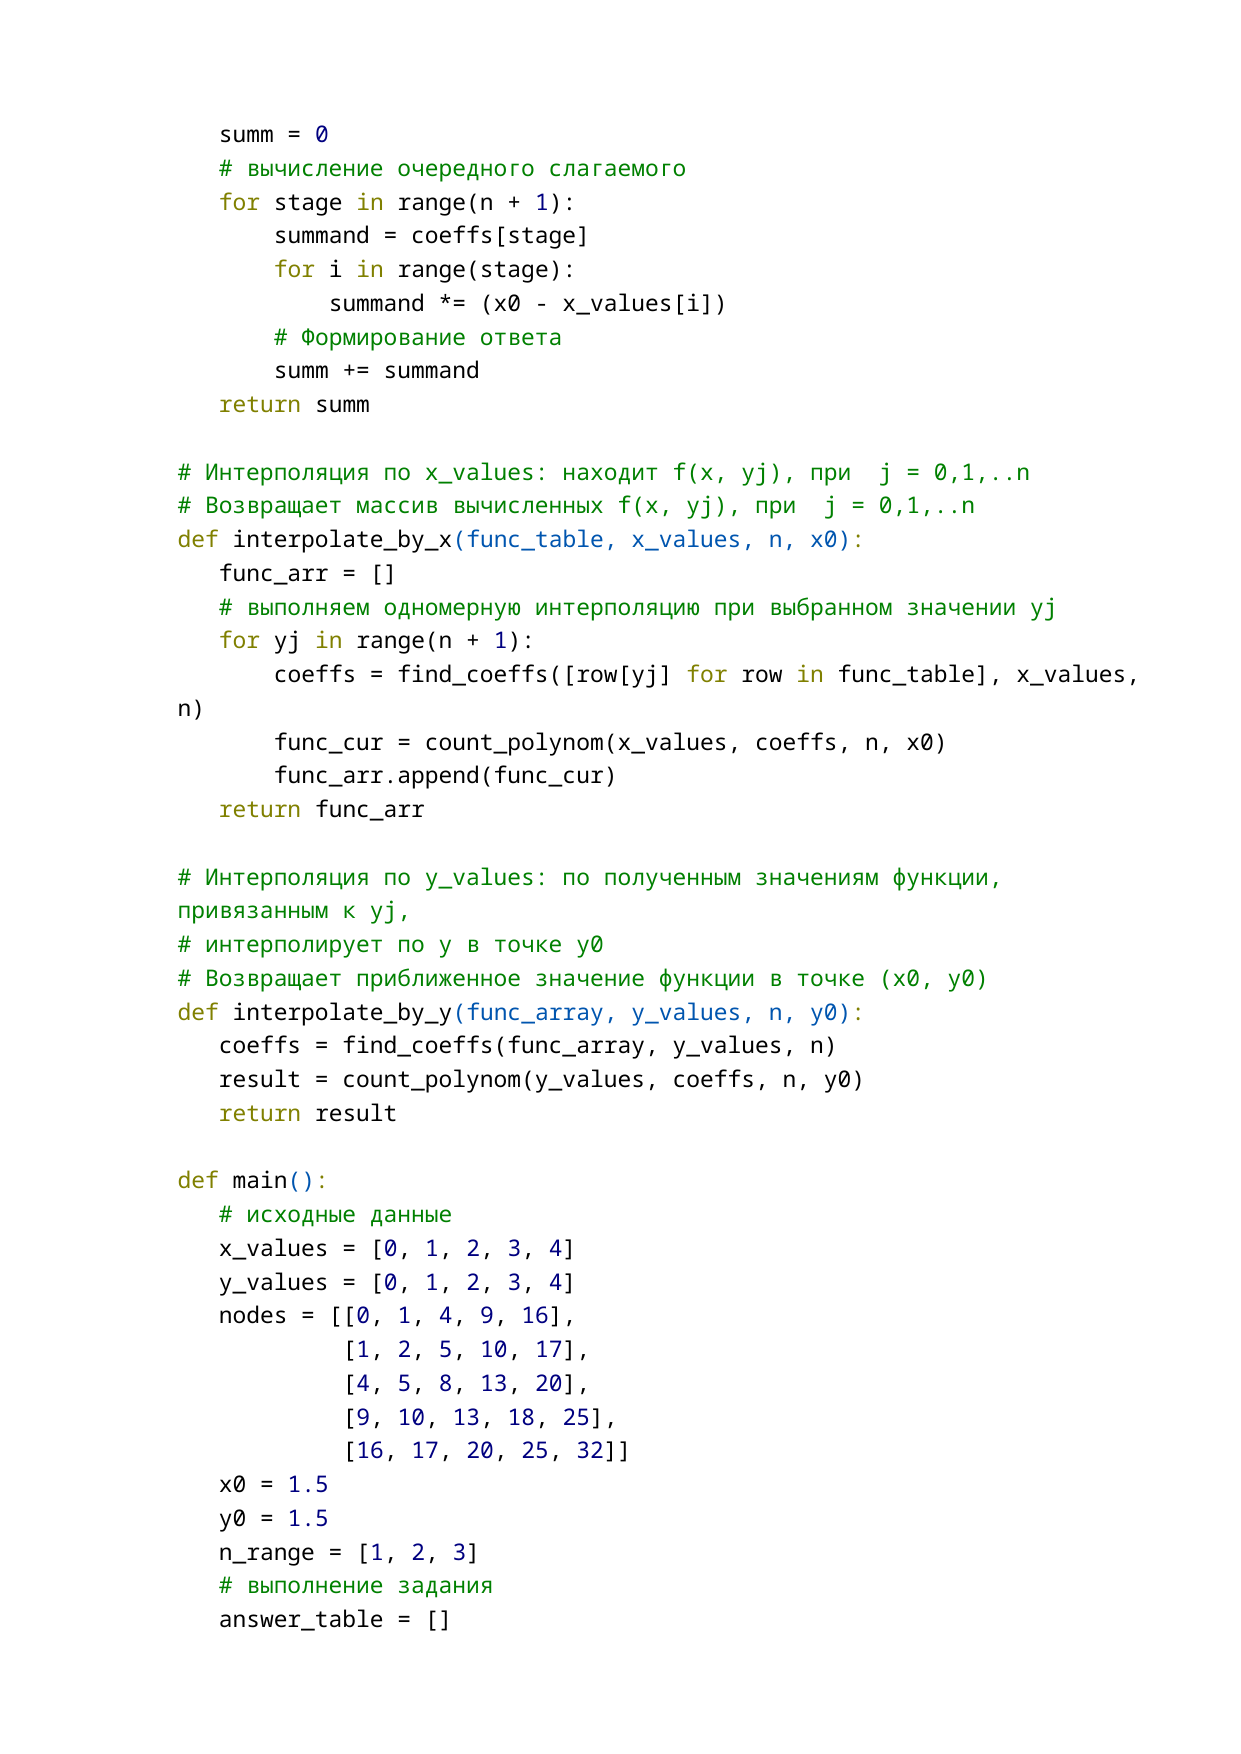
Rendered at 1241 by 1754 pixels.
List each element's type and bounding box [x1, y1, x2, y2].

text [177, 118, 1152, 1634]
